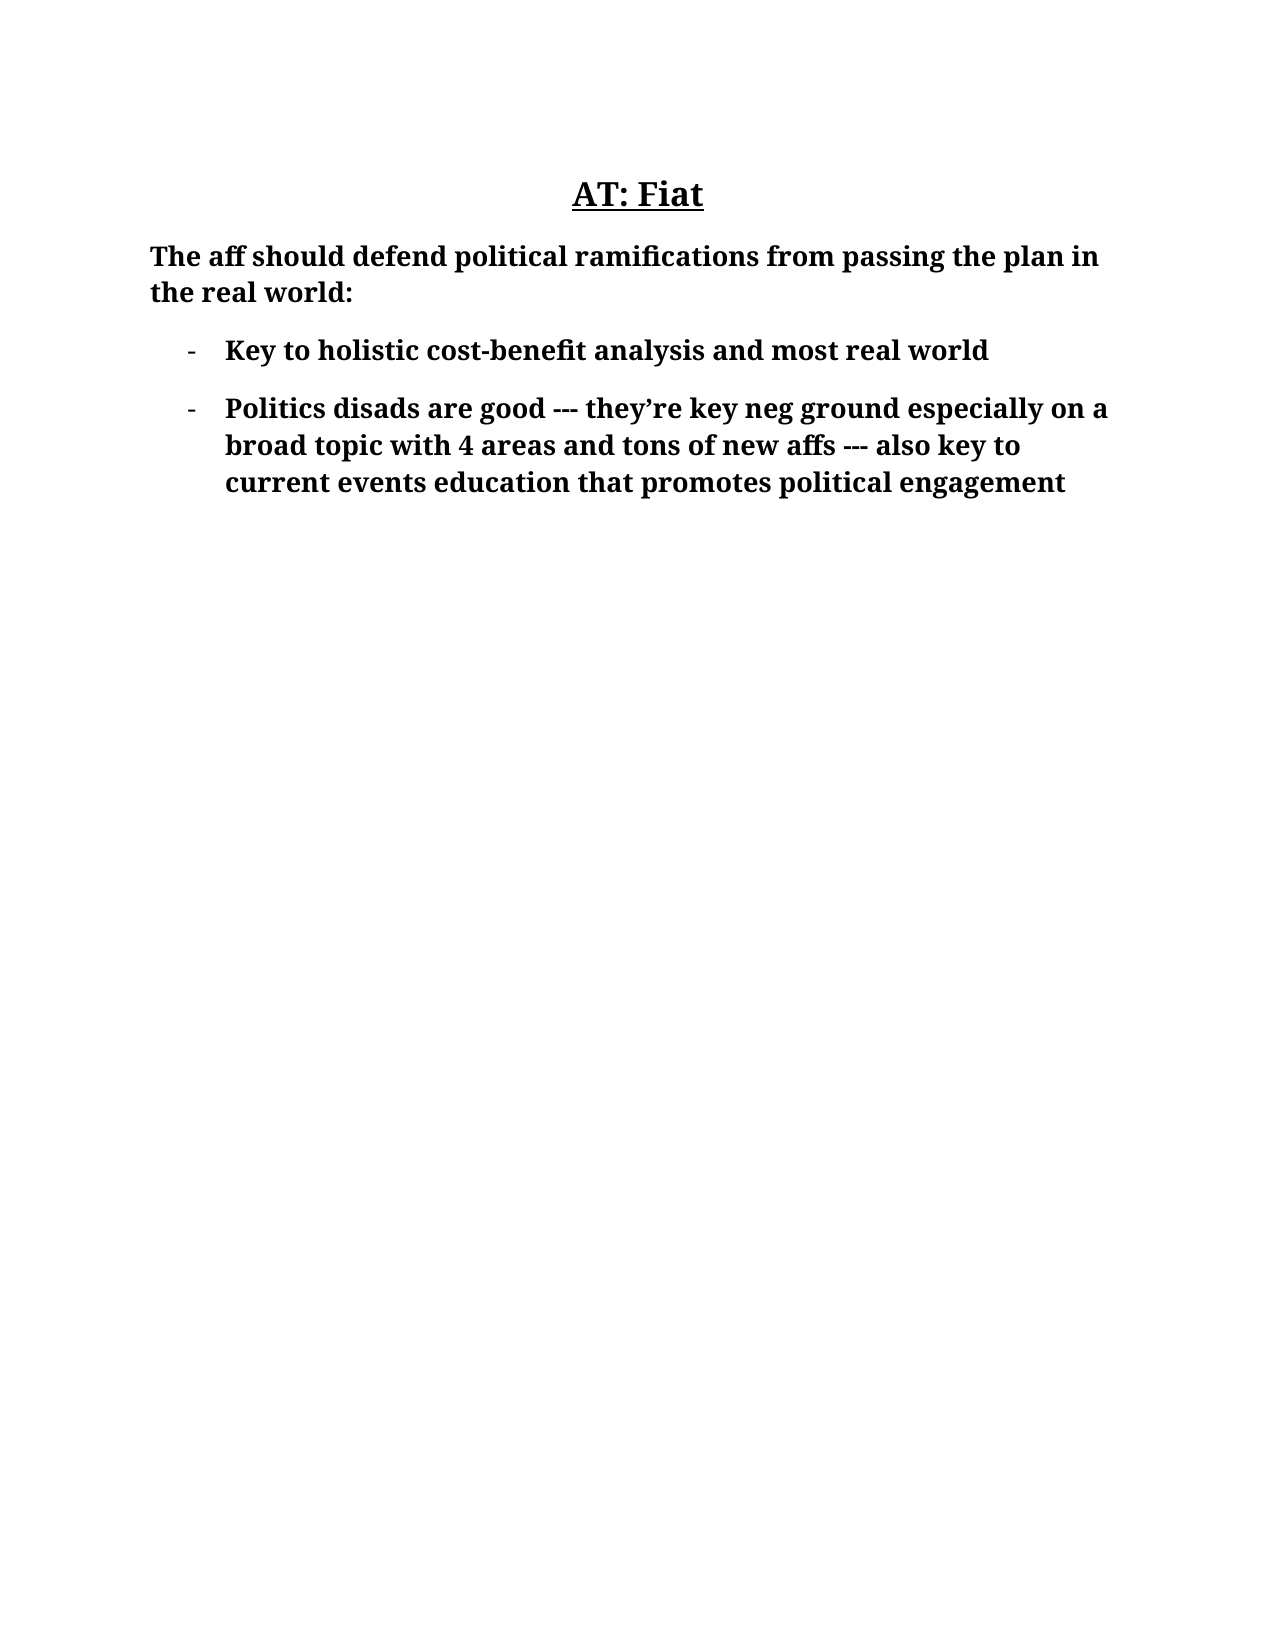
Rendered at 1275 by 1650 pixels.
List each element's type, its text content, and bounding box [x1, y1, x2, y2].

subtitle Politics disads are good --- they’re key neg ground especially on a broad topic with 4 areas and tons of new affs --- also key to current events education that promotes political engagement [187, 389, 1125, 500]
subtitle Key to holistic cost-benefit analysis and most real world [187, 332, 1125, 368]
subtitle The aff should defend political ramifications from passing the plan in the real world: [150, 237, 1125, 311]
subtitle AT: Fiat [150, 171, 1125, 216]
